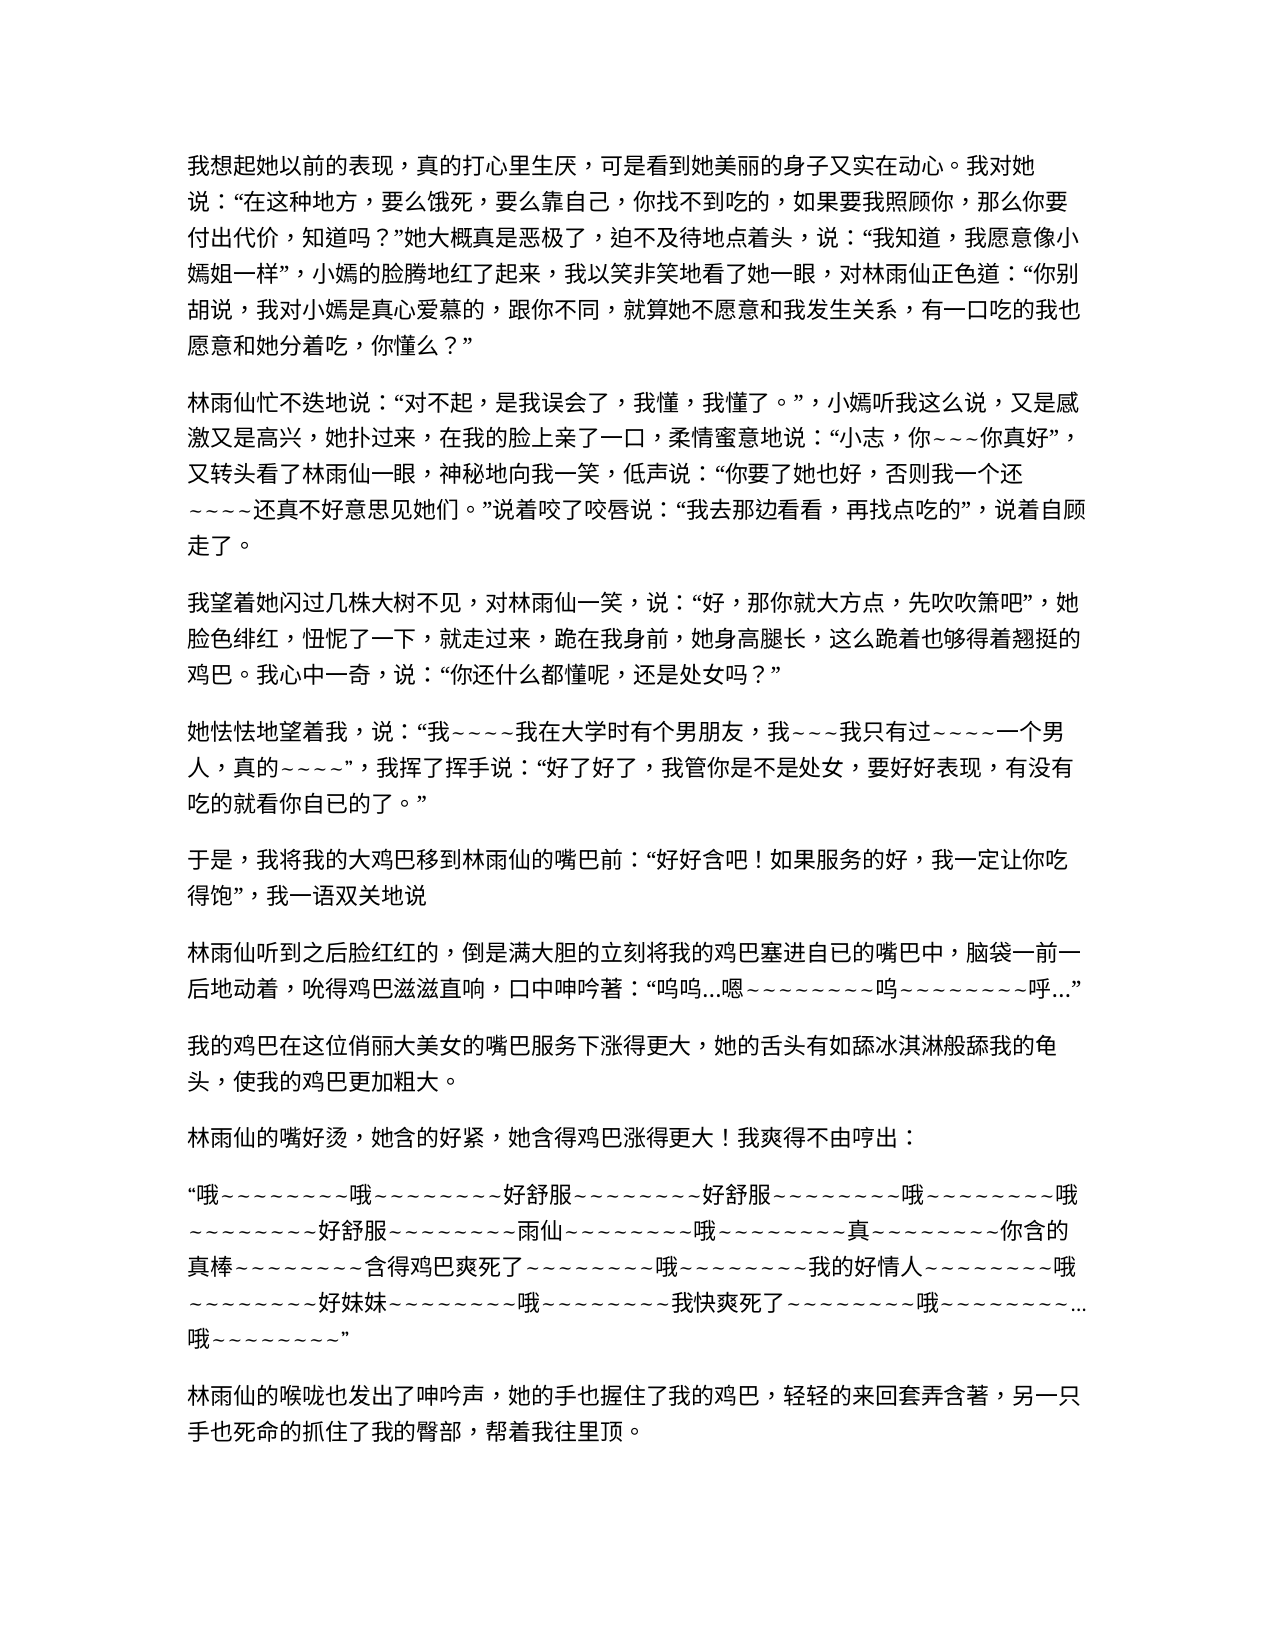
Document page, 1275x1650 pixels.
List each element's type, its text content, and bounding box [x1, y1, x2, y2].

text 林雨仙的喉咙也发出了呻吟声，她的手也握住了我的鸡巴，轻轻的来回套弄含著，另一只手也死命的抓住了我的臀部，帮着我往里顶。 [187, 1380, 1087, 1447]
text 我望着她闪过几株大树不见，对林雨仙一笑，说：“好，那你就大方点，先吹吹箫吧”，她脸色绯红，忸怩了一下，就走过来，跪在我身前，她身高腿长，这么跪着也够得着翘挺的鸡巴。我心中一奇，说：“你还什么都懂呢，还是处女吗？” [187, 587, 1087, 690]
text “哦~~~~~~~~哦~~~~~~~~好舒服~~~~~~~~好舒服~~~~~~~~哦~~~~~~~~哦~~~~~~~~好舒服~~~~~~~~雨仙~~~~~~~~哦~~~~~~~~真~~~~~~~~你含的真棒~~~~~~~~含得鸡巴爽死了~~~~~~~~哦~~~~~~~~我的好情人~~~~~~~~哦~~~~~~~~好妹妹~~~~~~~~哦~~~~~~~~我快爽死了~~~~~~~~哦~~~~~~~~…哦~~~~~~~~” [187, 1179, 1087, 1354]
text 于是，我将我的大鸡巴移到林雨仙的嘴巴前：“好好含吧！如果服务的好，我一定让你吃得饱”，我一语双关地说 [187, 844, 1087, 911]
text 我的鸡巴在这位俏丽大美女的嘴巴服务下涨得更大，她的舌头有如舔冰淇淋般舔我的龟头，使我的鸡巴更加粗大。 [187, 1030, 1087, 1097]
text 我想起她以前的表现，真的打心里生厌，可是看到她美丽的身子又实在动心。我对她说：“在这种地方，要么饿死，要么靠自己，你找不到吃的，如果要我照顾你，那么你要付出代价，知道吗？”她大概真是恶极了，迫不及待地点着头，说：“我知道，我愿意像小嫣姐一样”，小嫣的脸腾地红了起来，我以笑非笑地看了她一眼，对林雨仙正色道：“你别胡说，我对小嫣是真心爱慕的，跟你不同，就算她不愿意和我发生关系，有一口吃的我也愿意和她分着吃，你懂么？” [187, 150, 1087, 361]
text 她怯怯地望着我，说：“我~~~~我在大学时有个男朋友，我~~~我只有过~~~~一个男人，真的~~~~”，我挥了挥手说：“好了好了，我管你是不是处女，要好好表现，有没有吃的就看你自已的了。” [187, 716, 1087, 819]
text 林雨仙听到之后脸红红的，倒是满大胆的立刻将我的鸡巴塞进自已的嘴巴中，脑袋一前一后地动着，吮得鸡巴滋滋直响，口中呻吟著：“呜呜…嗯~~~~~~~~呜~~~~~~~~呼…” [187, 937, 1087, 1004]
text 林雨仙的嘴好烫，她含的好紧，她含得鸡巴涨得更大！我爽得不由哼出： [187, 1122, 1087, 1154]
text 林雨仙忙不迭地说：“对不起，是我误会了，我懂，我懂了。”，小嫣听我这么说，又是感激又是高兴，她扑过来，在我的脸上亲了一口，柔情蜜意地说：“小志，你~~~你真好”，又转头看了林雨仙一眼，神秘地向我一笑，低声说：“你要了她也好，否则我一个还~~~~还真不好意思见她们。”说着咬了咬唇说：“我去那边看看，再找点吃的”，说着自顾走了。 [187, 386, 1087, 561]
